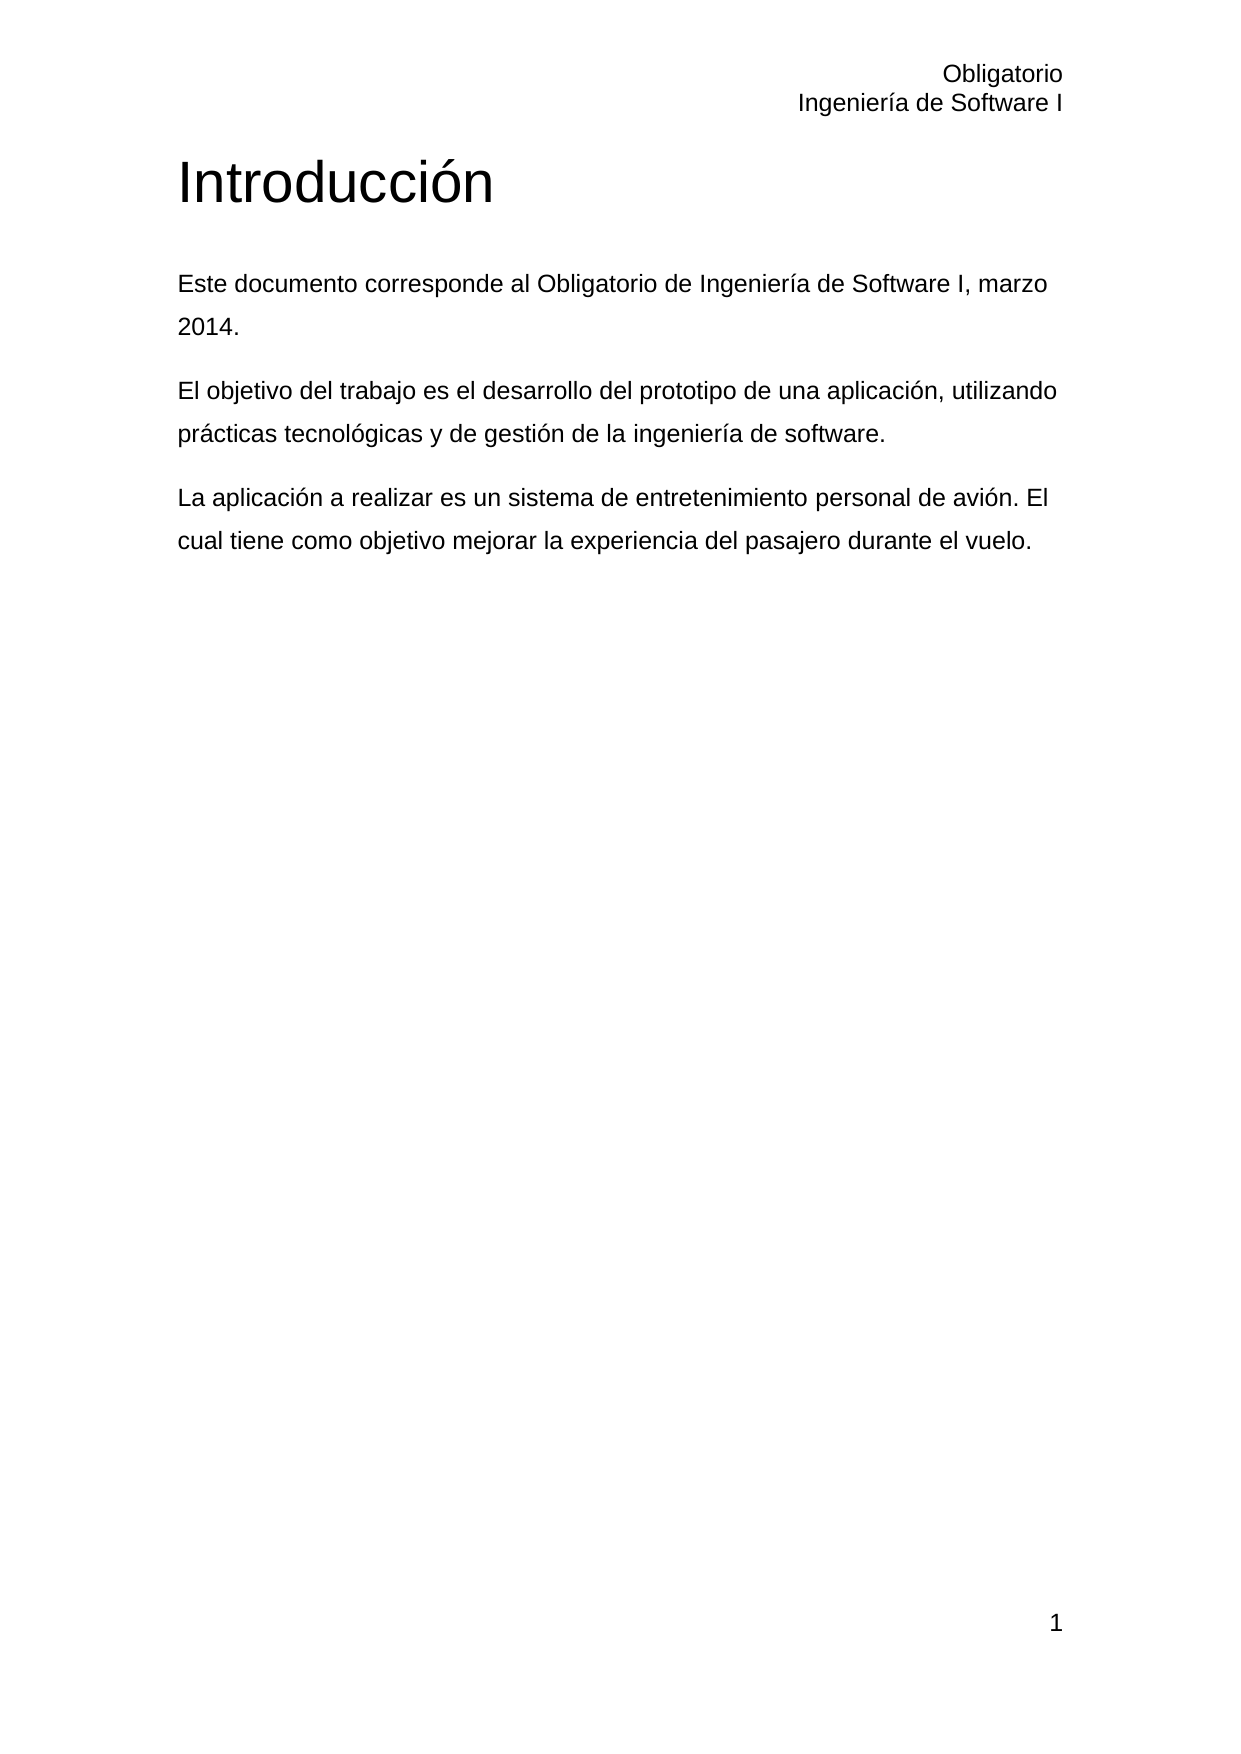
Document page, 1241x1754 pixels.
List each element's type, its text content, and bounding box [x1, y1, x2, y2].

text Introducción [177, 148, 1063, 215]
text El objetivo del trabajo es el desarrollo del prototipo de una aplicación, utilizando prácticas tecnológicas y de gestión de la ingeniería de software. [177, 376, 1063, 448]
text Este documento corresponde al Obligatorio de Ingeniería de Software I, marzo 2014. [177, 269, 1063, 341]
text La aplicación a realizar es un sistema de entretenimiento personal de avión. El cual tiene como objetivo mejorar la experiencia del pasajero durante el vuelo. [177, 483, 1063, 555]
